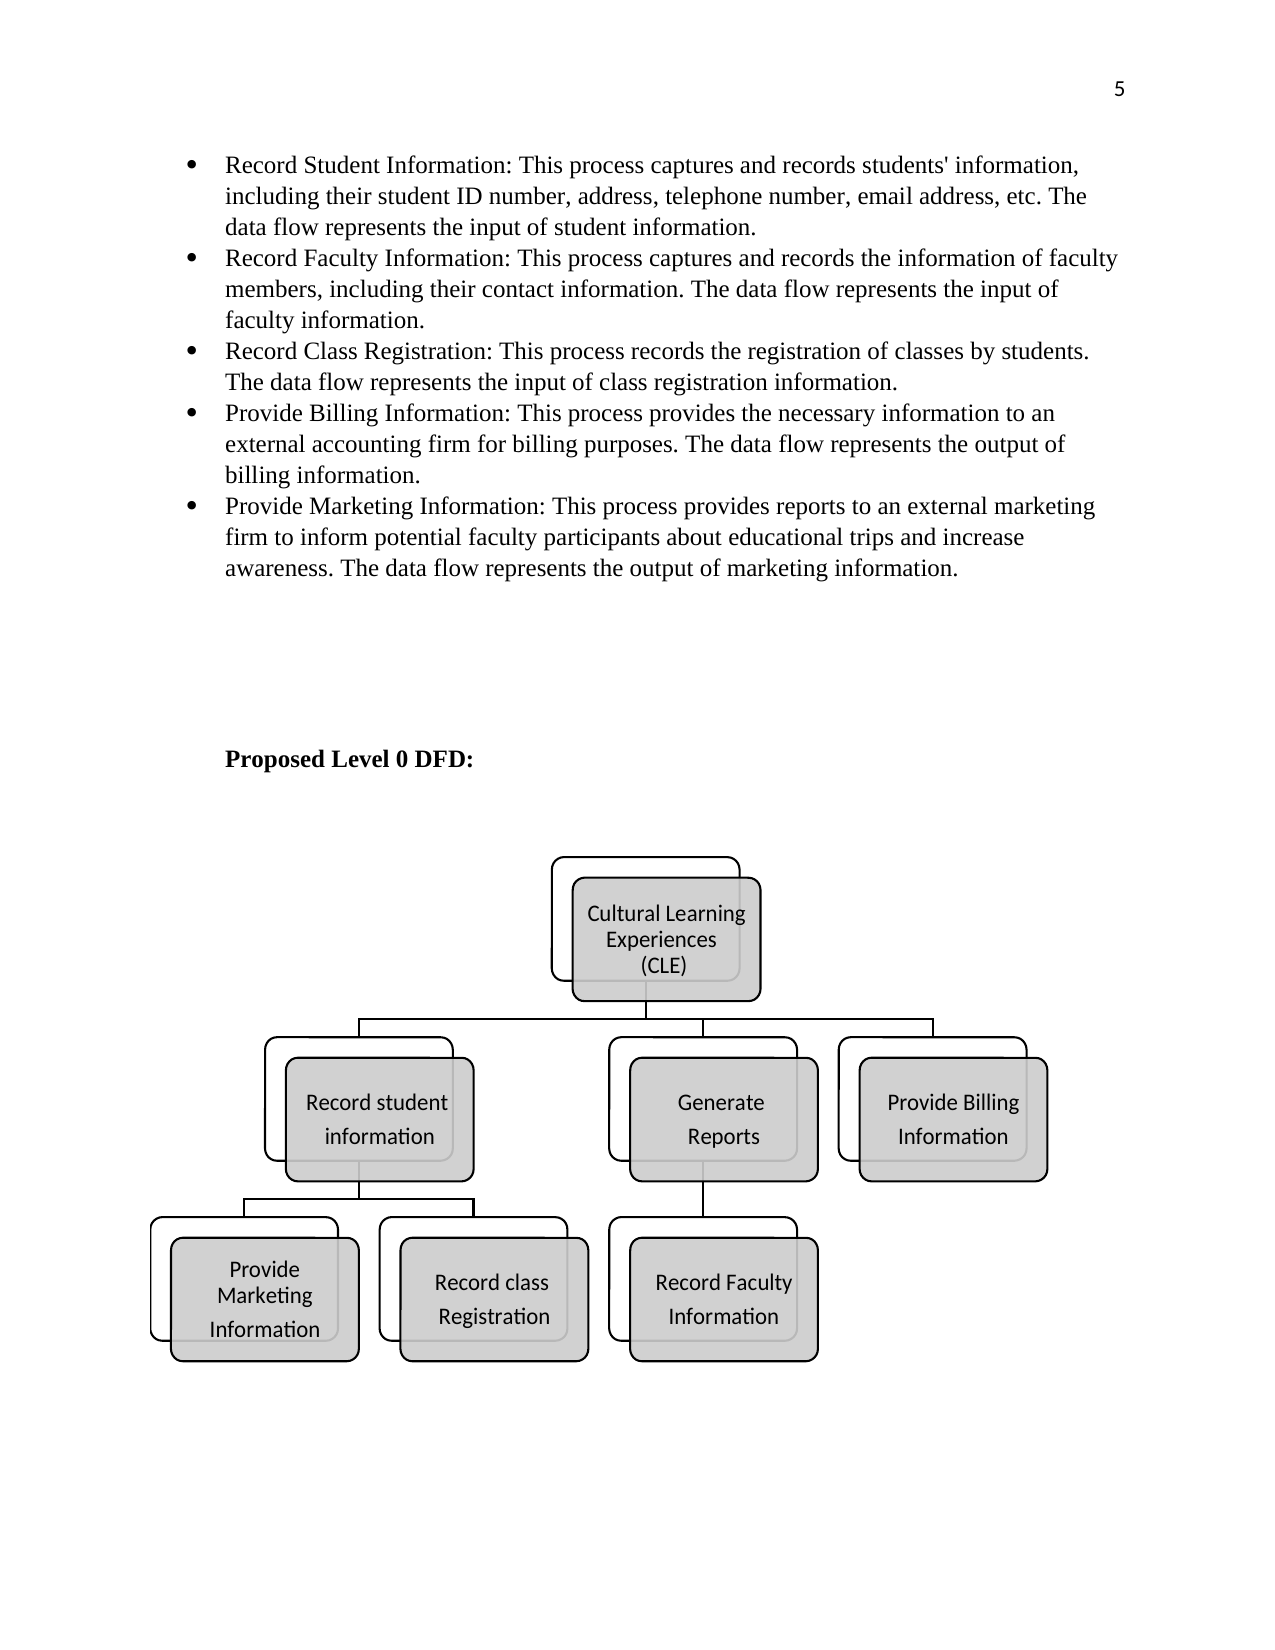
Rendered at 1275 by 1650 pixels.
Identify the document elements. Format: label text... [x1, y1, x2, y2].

list Record Class Registration: This process records the registration of classes by students. The data flow represents the input of class registration information. [187, 336, 1125, 396]
list Record Student Information: This process captures and records students' information, including their student ID number, address, telephone number, email address, etc. The data flow represents the input of student information. [187, 150, 1125, 241]
text Proposed Level 0 DFD: [150, 744, 1125, 773]
list Record Faculty Information: This process captures and records the information of faculty members, including their contact information. The data flow represents the input of faculty information. [187, 243, 1125, 334]
list Provide Billing Information: This process provides the necessary information to an external accounting firm for billing purposes. The data flow represents the output of billing information. [187, 398, 1125, 489]
list Provide Marketing Information: This process provides reports to an external marketing firm to inform potential faculty participants about educational trips and increase awareness. The data flow represents the output of marketing information. [187, 491, 1125, 582]
